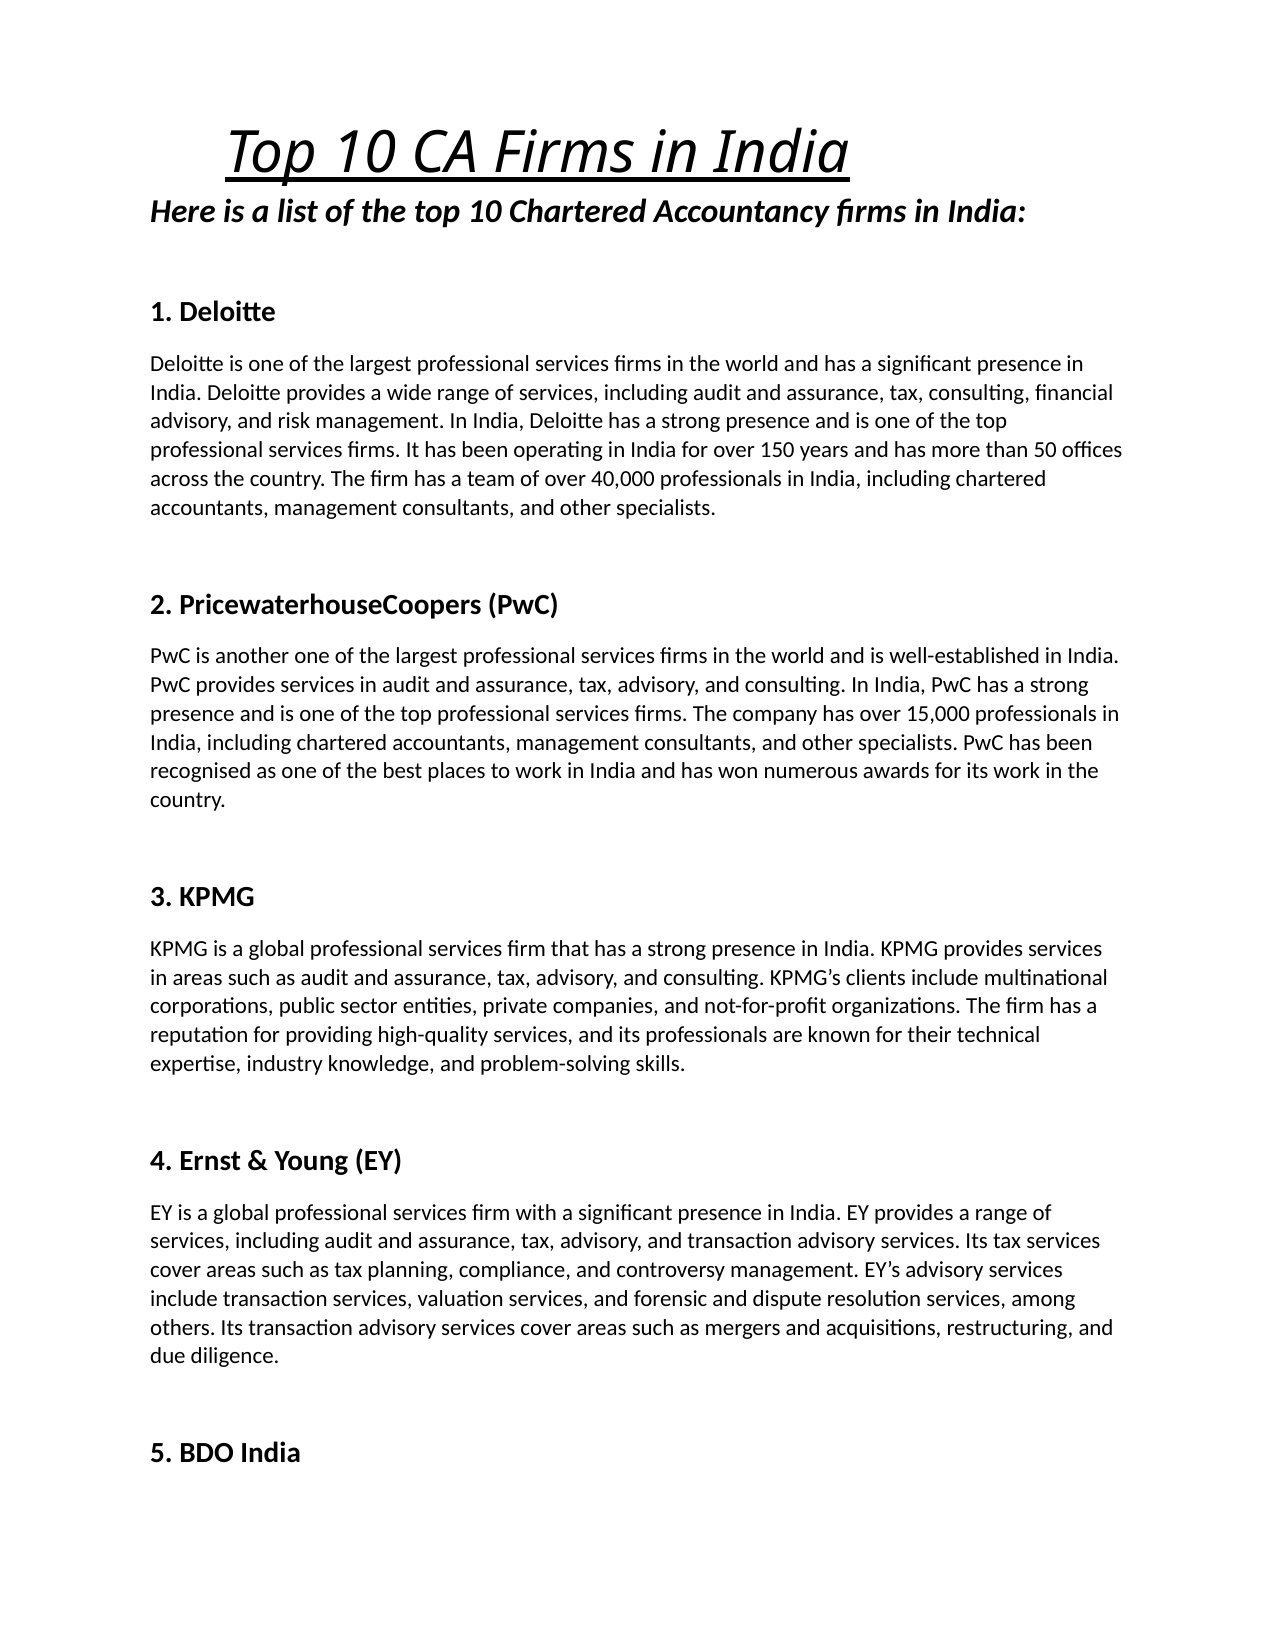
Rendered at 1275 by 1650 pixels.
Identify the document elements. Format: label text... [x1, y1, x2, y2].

text KPMG is a global professional services firm that has a strong presence in India. KPMG provides services in areas such as audit and assurance, tax, advisory, and consulting. KPMG’s clients include multinational corporations, public sector entities, private companies, and not-for-profit organizations. The firm has a reputation for providing high-quality services, and its professionals are known for their technical expertise, industry knowledge, and problem-solving skills. [150, 933, 1125, 1077]
text 3. KPMG [150, 884, 1125, 912]
text PwC is another one of the largest professional services firms in the world and is well-established in India. PwC provides services in audit and assurance, tax, advisory, and consulting. In India, PwC has a strong presence and is one of the top professional services firms. The company has over 15,000 professionals in India, including chartered accountants, management consultants, and other specialists. PwC has been recognised as one of the best places to work in India and has won numerous awards for its work in the country. [150, 641, 1125, 813]
text Top 10 CA Firms in India [225, 150, 289, 177]
text 2. PricewaterhouseCoopers (PwC) [150, 591, 1125, 620]
text 1. Deloitte [150, 299, 1125, 327]
text Top 10 CA Firms in India [289, 150, 1125, 179]
text 4. Ernst & Young (EY) [150, 1147, 1125, 1176]
text EY is a global professional services firm with a significant presence in India. EY provides a range of services, including audit and assurance, tax, advisory, and transaction advisory services. Its tax services cover areas such as tax planning, compliance, and controversy management. EY’s advisory services include transaction services, valuation services, and forensic and dispute resolution services, among others. Its transaction advisory services cover areas such as mergers and acquisitions, restructuring, and due diligence. [150, 1197, 1125, 1369]
text Deloitte is one of the largest professional services firms in the world and has a significant presence in India. Deloitte provides a wide range of services, including audit and assurance, tax, consulting, financial advisory, and risk management. In India, Deloitte has a strong presence and is one of the top professional services firms. It has been operating in India for over 150 years and has more than 50 offices across the country. The firm has a team of over 40,000 professionals in India, including chartered accountants, management consultants, and other specialists. [150, 348, 1125, 521]
text 5. BDO India [150, 1440, 1125, 1469]
text Here is a list of the top 10 Chartered Accountancy firms in India: [150, 199, 1125, 228]
